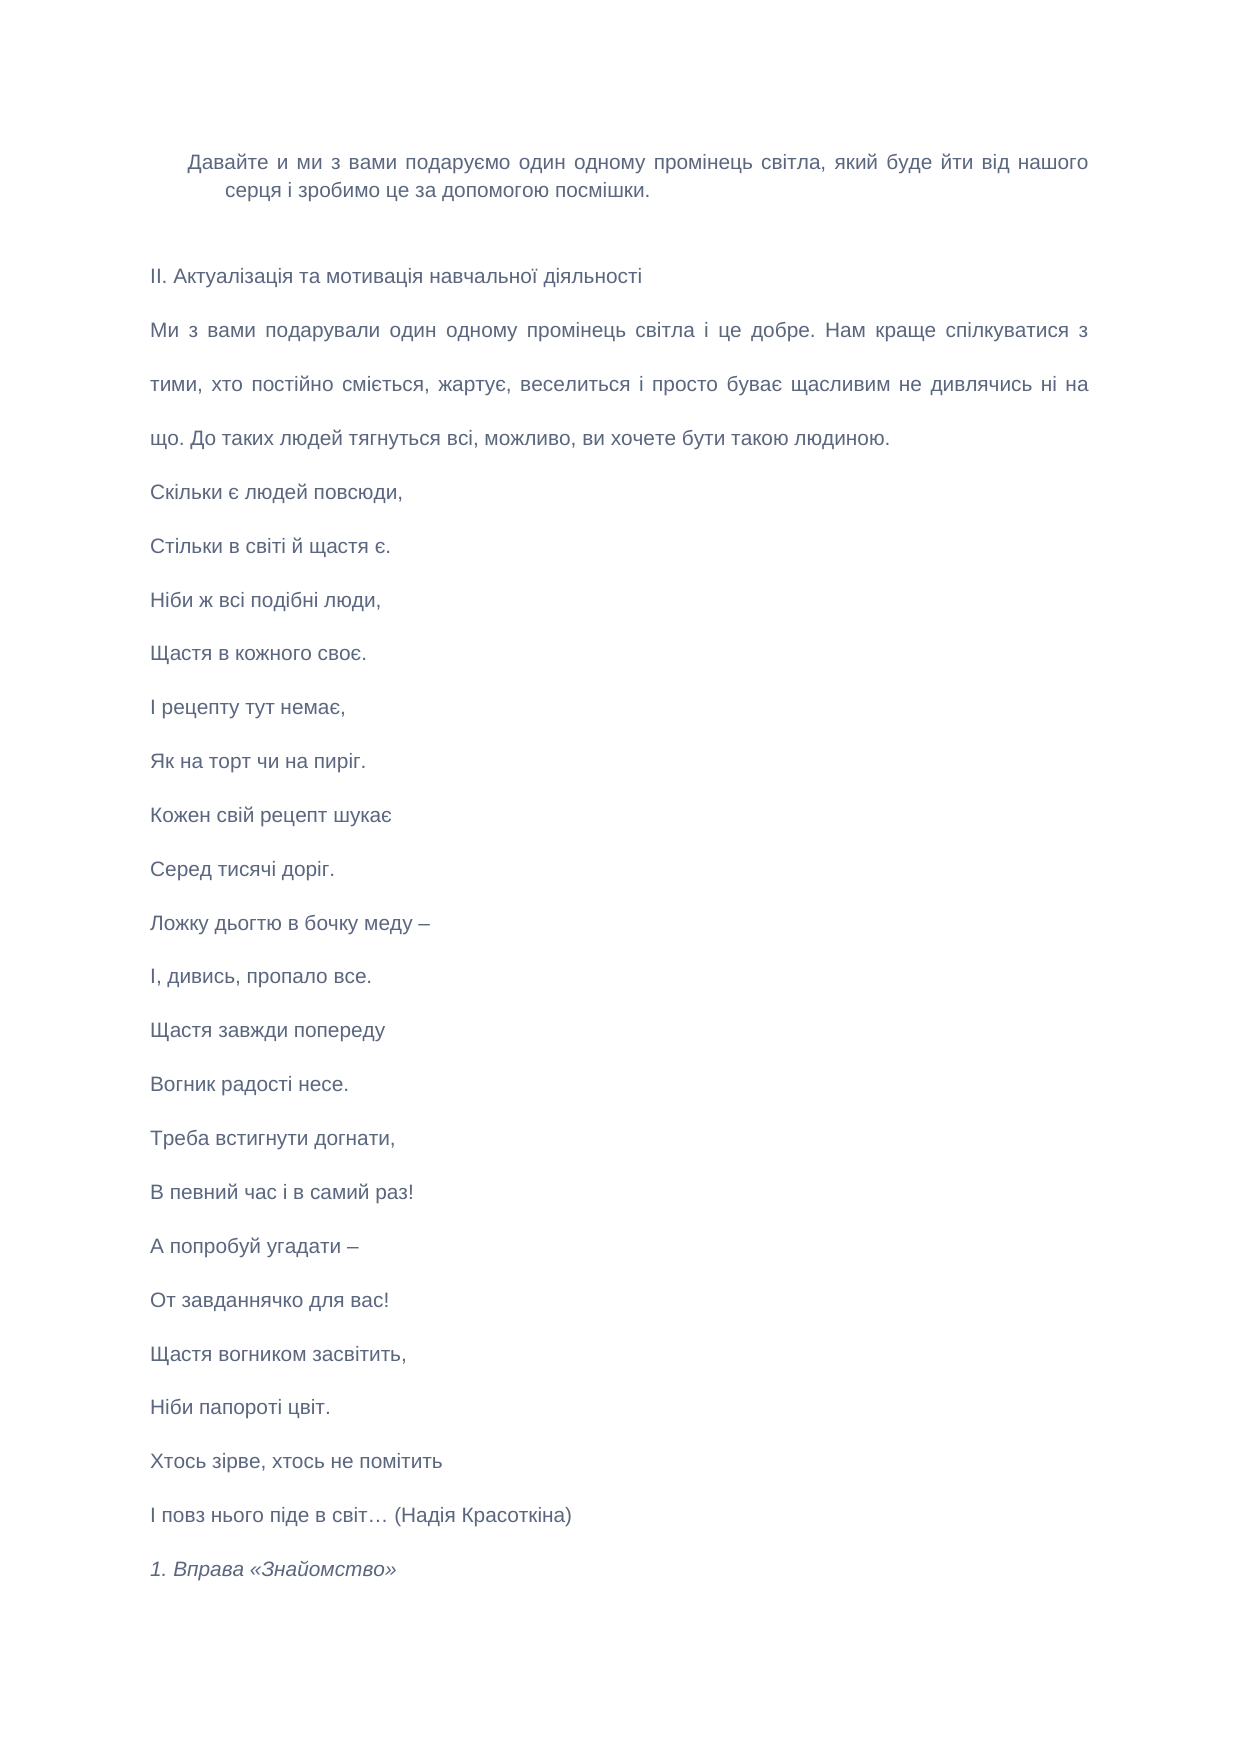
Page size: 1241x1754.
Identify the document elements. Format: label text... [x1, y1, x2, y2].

text Щастя вогником засвітить, [150, 1341, 1090, 1365]
text І рецепту тут немає, [150, 695, 1090, 719]
text Хтось зірве, хтось не помітить [150, 1449, 1090, 1473]
text Треба встигнути догнати, [150, 1126, 1090, 1150]
text Ніби папороті цвіт. [150, 1395, 1090, 1419]
text І, дивись, пропало все. [150, 964, 1090, 988]
text Ложку дьогтю в бочку меду – [150, 911, 1090, 934]
text Кожен свій рецепт шукає [150, 803, 1090, 827]
list Давайте и ми з вами подаруємо один одному промінець світла, який буде йти від нашого серця і зробимо це за допомогою посмішки. [187, 150, 1090, 201]
text ІІ. Актуалізація та мотивація навчальної діяльності [150, 264, 1090, 288]
text Щастя завжди попереду [150, 1018, 1090, 1042]
text А попробуй угадати – [150, 1234, 1090, 1258]
text В певний час і в самий раз! [150, 1180, 1090, 1204]
text Щастя в кожного своє. [150, 641, 1090, 665]
text І повз нього піде в світ… (Надія Красоткіна) [150, 1503, 1090, 1527]
text Як на торт чи на пиріг. [150, 749, 1090, 773]
text Серед тисячі доріг. [150, 857, 1090, 881]
text Вогник радості несе. [150, 1072, 1090, 1096]
text Стільки в світі й щастя є. [150, 533, 1090, 557]
text 1. Вправа «Знайомство» [150, 1557, 1090, 1581]
text Ніби ж всі подібні люди, [150, 587, 1090, 611]
text Скільки є людей повсюди, [150, 480, 1090, 504]
text От завданнячко для вас! [150, 1287, 1090, 1311]
text Ми з вами подарували один одному промінець світла і це добре. Нам краще спілкуватися з тими, хто постійно сміється, жартує, веселиться і просто буває щасливим не дивлячись ні на що. До таких людей тягнуться всі, можливо, ви хочете бути такою людиною. [150, 318, 1090, 450]
